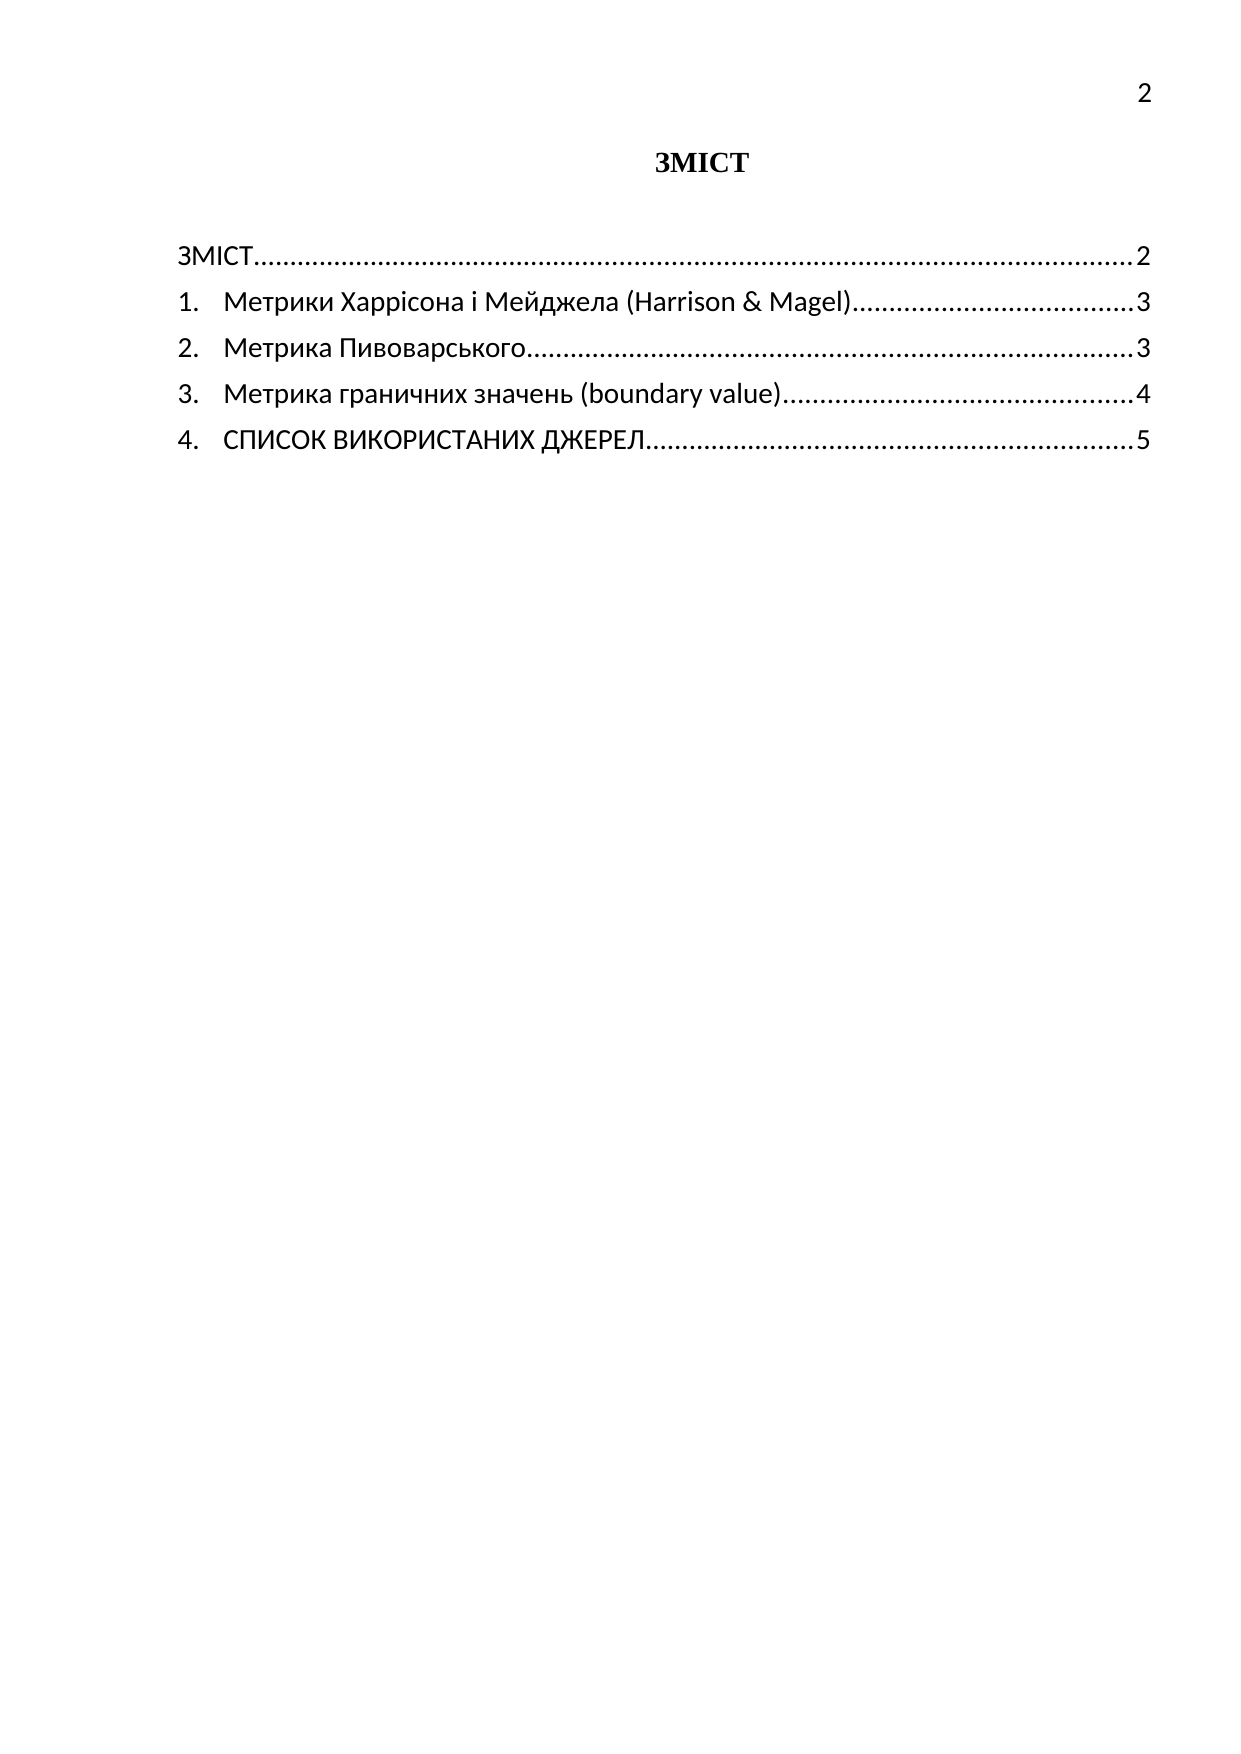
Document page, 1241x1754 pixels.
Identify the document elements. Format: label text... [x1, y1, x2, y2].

subtitle ЗМІСТ [252, 145, 1152, 178]
